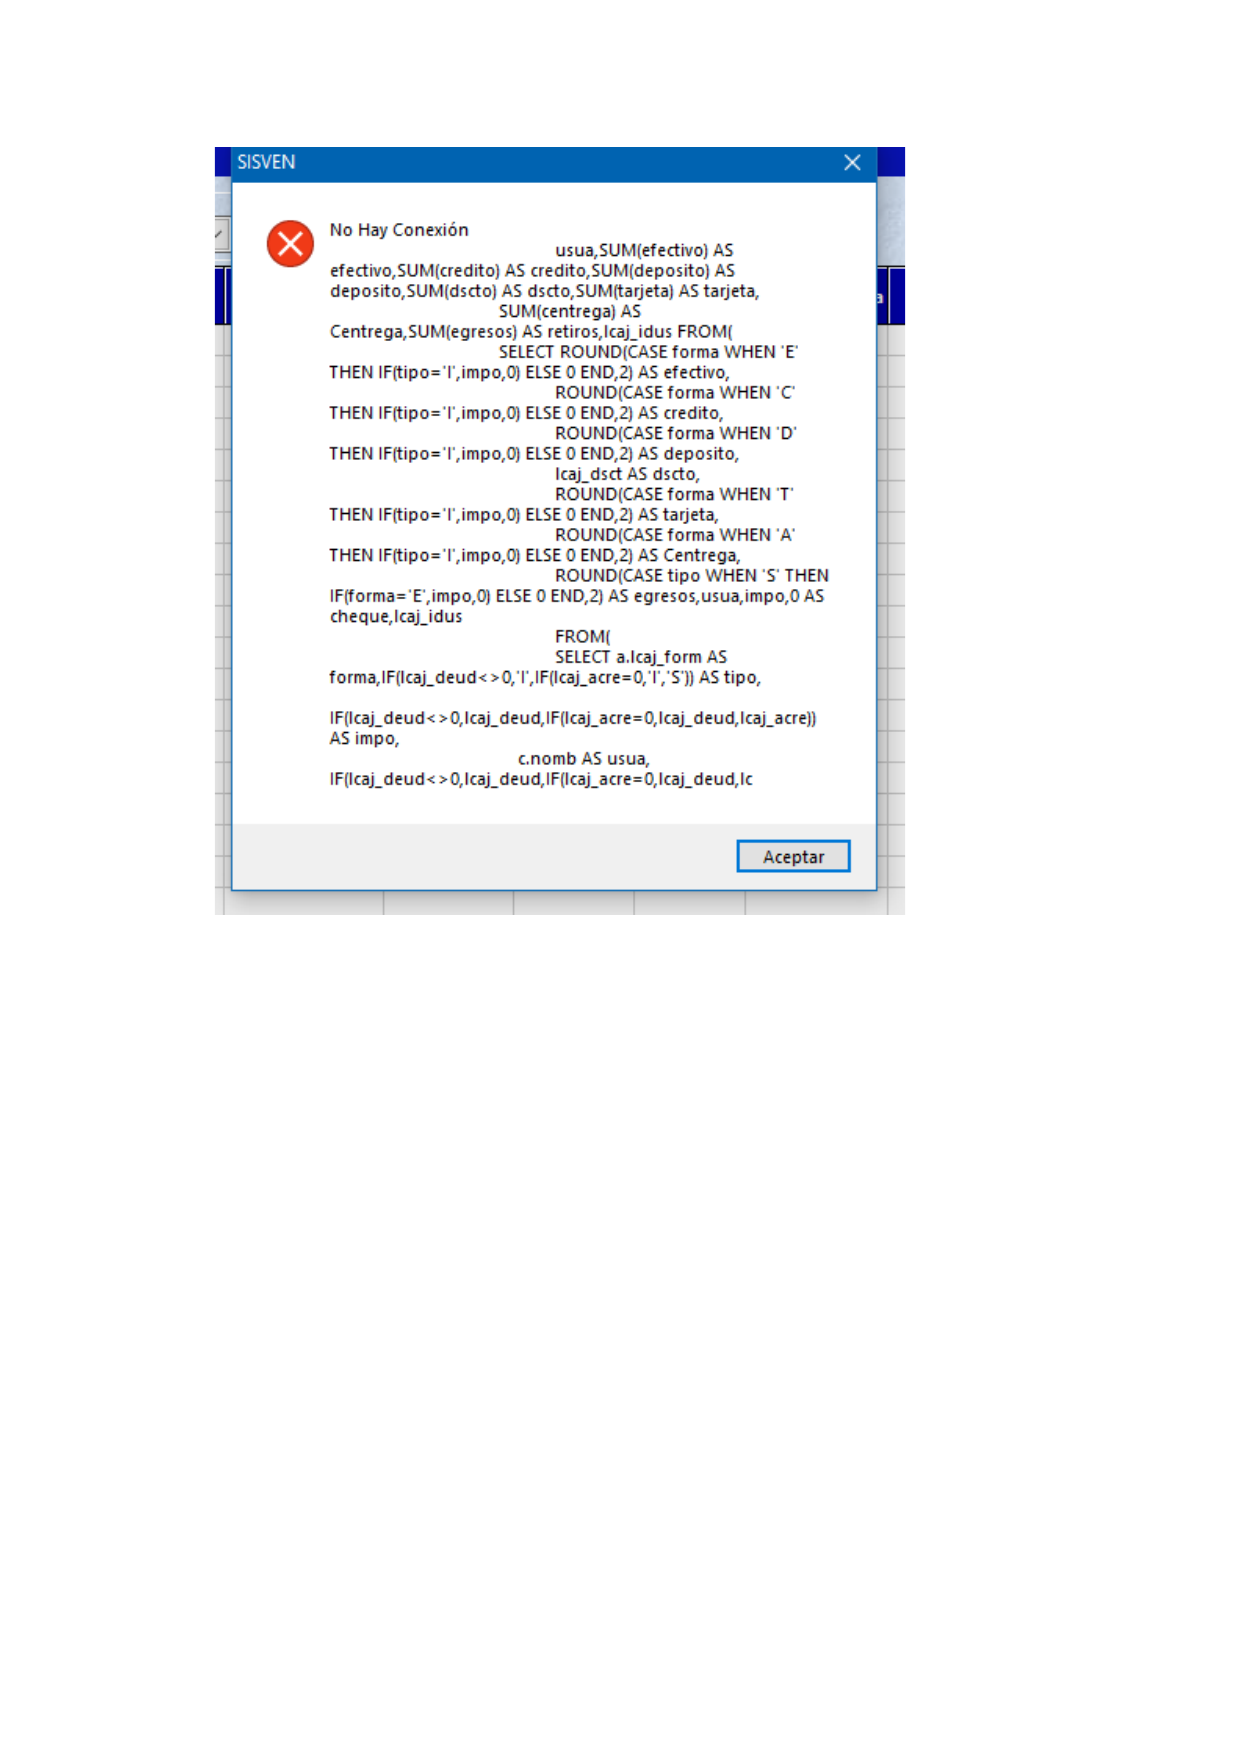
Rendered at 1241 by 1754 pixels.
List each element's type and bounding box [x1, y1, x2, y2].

picture [214, 147, 906, 915]
